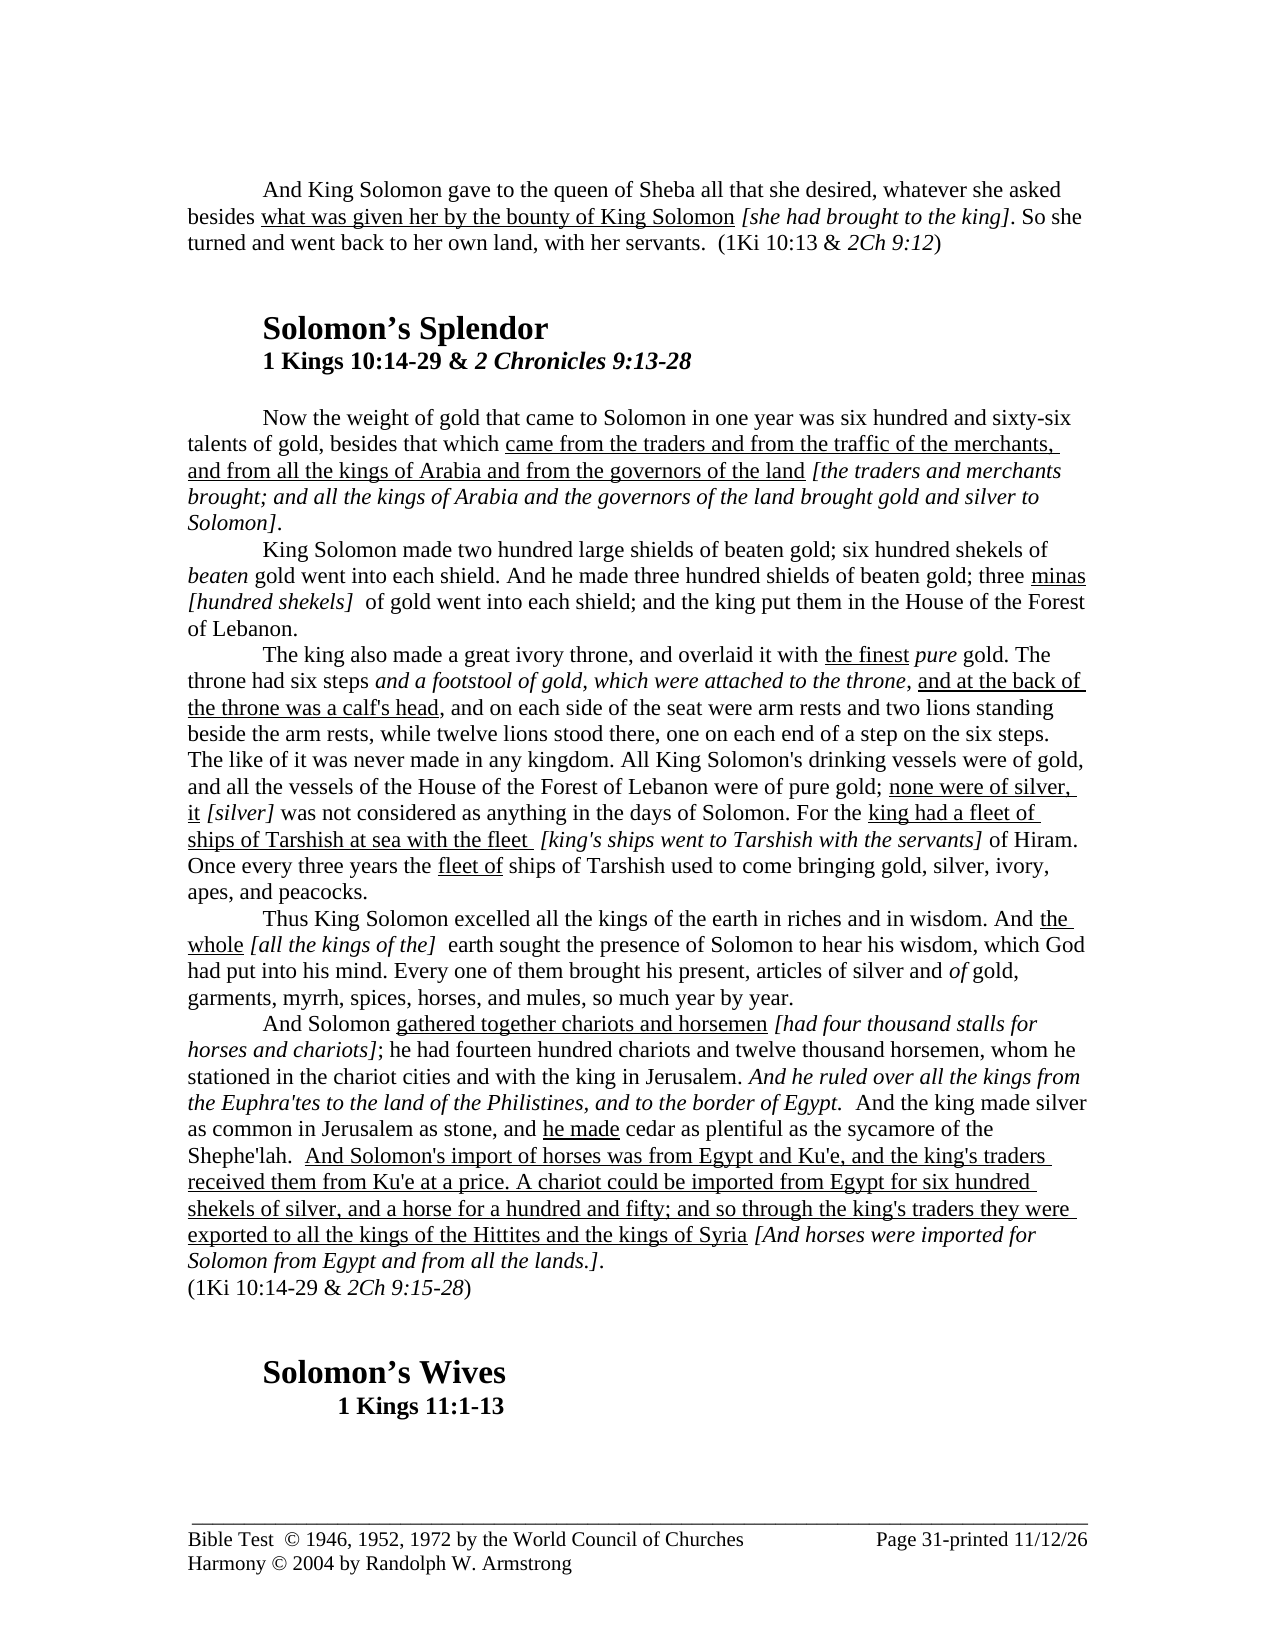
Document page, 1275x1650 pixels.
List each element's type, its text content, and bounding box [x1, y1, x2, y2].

text (1Ki 10:14-29 & 2Ch 9:15-28) [187, 1274, 1087, 1300]
text Thus King Solomon excelled all the kings of the earth in riches and in wisdom. And the whole [all the kings of the] earth sought the presence of Solomon to hear his wisdom, which God had put into his mind. Every one of them brought his present, articles of silver and of gold, garments, myrrh, spices, horses, and mules, so much year by year. [187, 905, 1087, 1010]
text And Solomon gathered together chariots and horsemen [had four thousand stalls for horses and chariots]; he had fourteen hundred chariots and twelve thousand horsemen, whom he stationed in the chariot cities and with the king in Jerusalem. And he ruled over all the kings from the Euphra'tes to the land of the Philistines, and to the border of Egypt. And the king made silver as common in Jerusalem as stone, and he made cedar as plentiful as the sycamore of the Shephe'lah. And Solomon's import of horses was from Egypt and Ku'e, and the king's traders received them from Ku'e at a price. A chariot could be imported from Egypt for six hundred shekels of silver, and a horse for a hundred and fifty; and so through the king's traders they were exported to all the kings of the Hittites and the kings of Syria [And horses were imported for Solomon from Egypt and from all the lands.]. [187, 1010, 1087, 1274]
text Now the weight of gold that came to Solomon in one year was six hundred and sixty-six talents of gold, besides that which came from the traders and from the traffic of the merchants, and from all the kings of Arabia and from the governors of the land [the traders and merchants brought; and all the kings of Arabia and the governors of the land brought gold and silver to Solomon]. [187, 404, 1087, 536]
text The king also made a great ivory throne, and overlaid it with the finest pure gold. The throne had six steps and a footstool of gold, which were attached to the throne, and at the back of the throne was a calf's head, and on each side of the seat were arm rests and two lions standing beside the arm rests, while twelve lions stood there, one on each end of a step on the six steps. The like of it was never made in any kingdom. All King Solomon's drinking vessels were of gold, and all the vessels of the House of the Forest of Lebanon were of pure gold; none were of silver, it [silver] was not considered as anything in the days of Solomon. For the king had a fleet of ships of Tarshish at sea with the fleet [king's ships went to Tarshish with the servants] of Hiram. Once every three years the fleet of ships of Tarshish used to come bringing gold, silver, ivory, apes, and peacocks. [187, 641, 1087, 905]
text King Solomon made two hundred large shields of beaten gold; six hundred shekels of beaten gold went into each shield. And he made three hundred shields of beaten gold; three minas [hundred shekels] of gold went into each shield; and the king put them in the House of the Forest of Lebanon. [187, 536, 1087, 641]
text 1 Kings 10:14-29 & 2 Chronicles 9:13-28 [187, 346, 1087, 375]
subtitle Solomon’s Splendor [187, 308, 1087, 346]
subtitle 1 Kings 11:1-13 [187, 1391, 1087, 1420]
text And King Solomon gave to the queen of Sheba all that she desired, whatever she asked besides what was given her by the bounty of King Solomon [she had brought to the king]. So she turned and went back to her own land, with her servants. (1Ki 10:13 & 2Ch 9:12) [187, 176, 1087, 255]
subtitle Solomon’s Wives [187, 1353, 1087, 1391]
